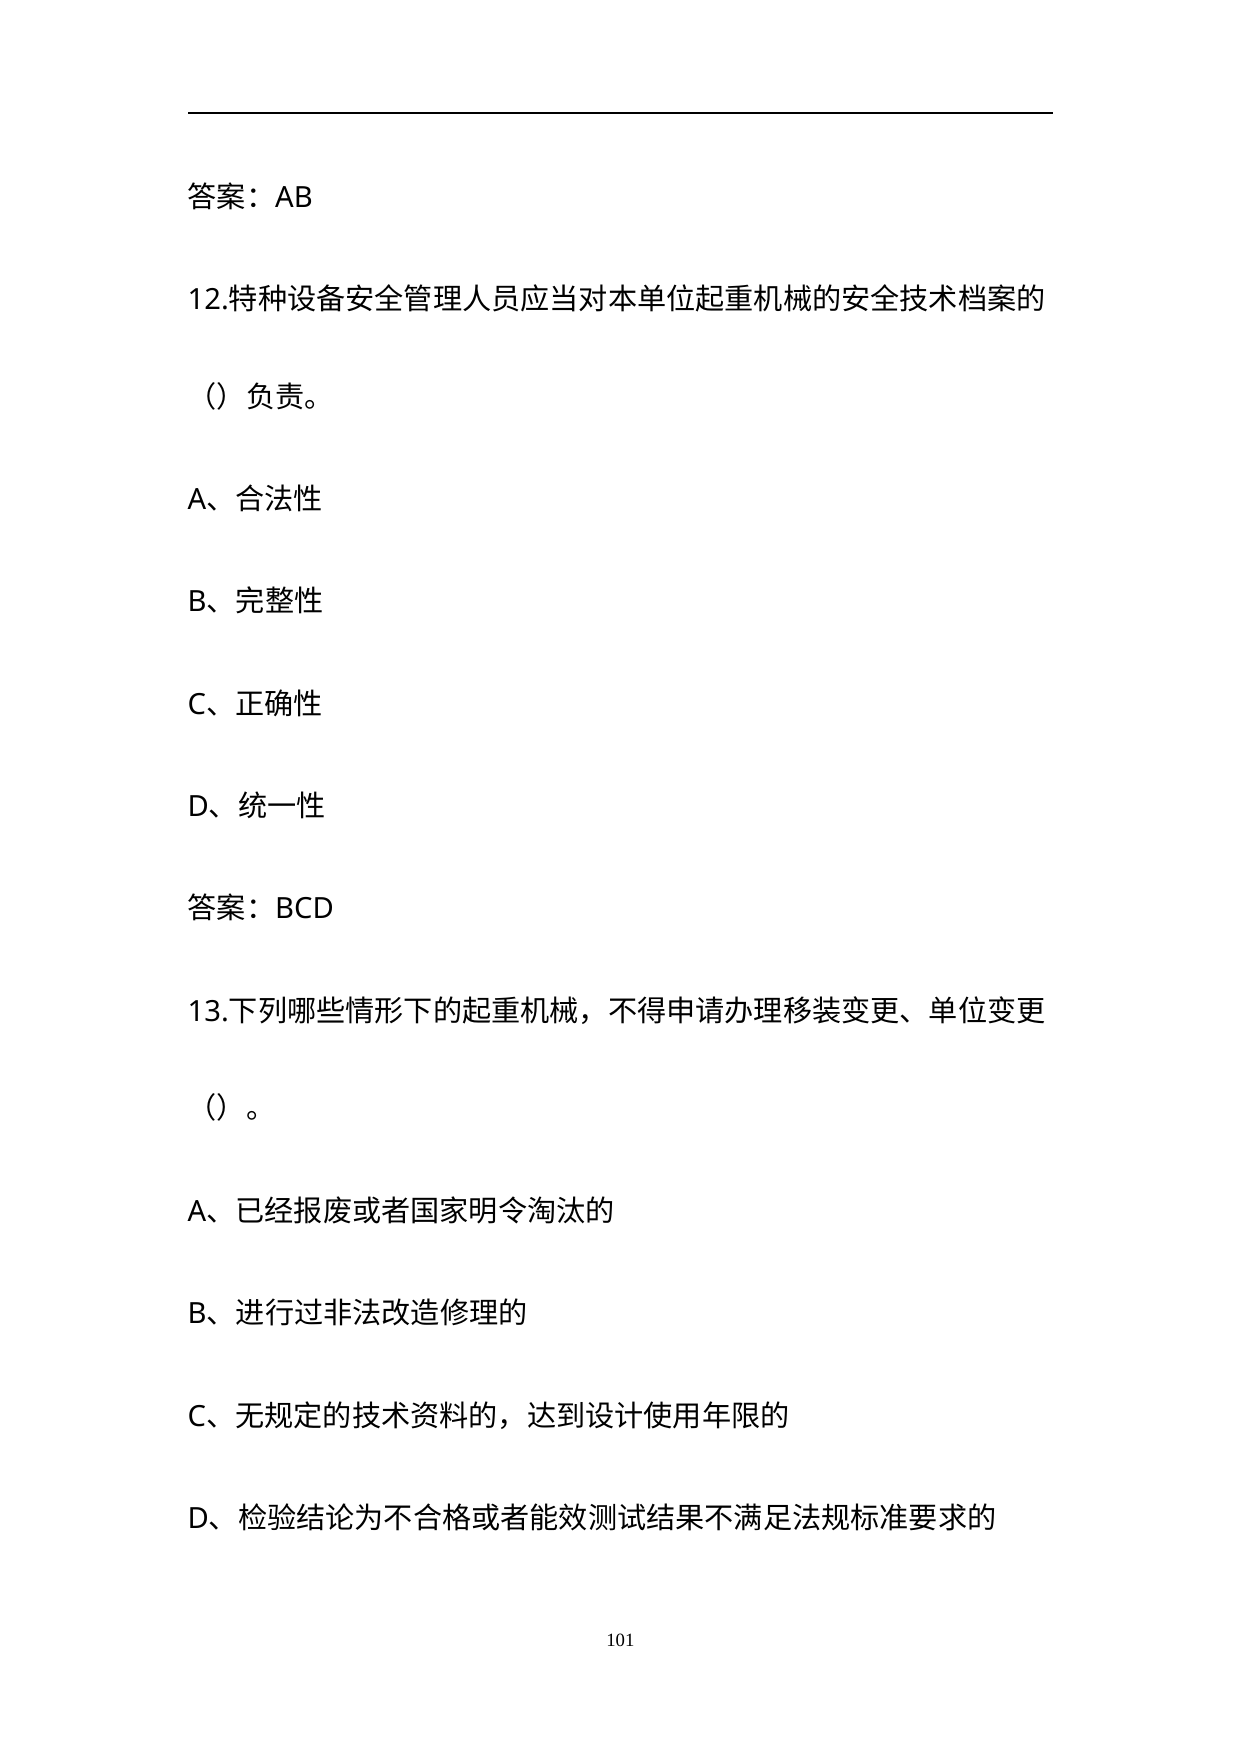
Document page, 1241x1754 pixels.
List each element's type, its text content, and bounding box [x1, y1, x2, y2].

text 13.下列哪些情形下的起重机械，不得申请办理移装变更、单位变更（）。 [187, 976, 1053, 1139]
text 答案：BCD [187, 874, 1053, 939]
text A、已经报废或者国家明令淘汰的 [187, 1176, 1053, 1241]
text B、进行过非法改造修理的 [187, 1278, 1053, 1343]
text B、完整性 [187, 567, 1053, 632]
text D、检验结论为不合格或者能效测试结果不满足法规标准要求的 [187, 1483, 1053, 1548]
text D、统一性 [187, 771, 1053, 836]
text A、合法性 [187, 464, 1053, 529]
text 答案：AB [187, 162, 1053, 227]
text 12.特种设备安全管理人员应当对本单位起重机械的安全技术档案的（）负责。 [187, 264, 1053, 427]
text C、正确性 [187, 669, 1053, 734]
text C、无规定的技术资料的，达到设计使用年限的 [187, 1381, 1053, 1446]
